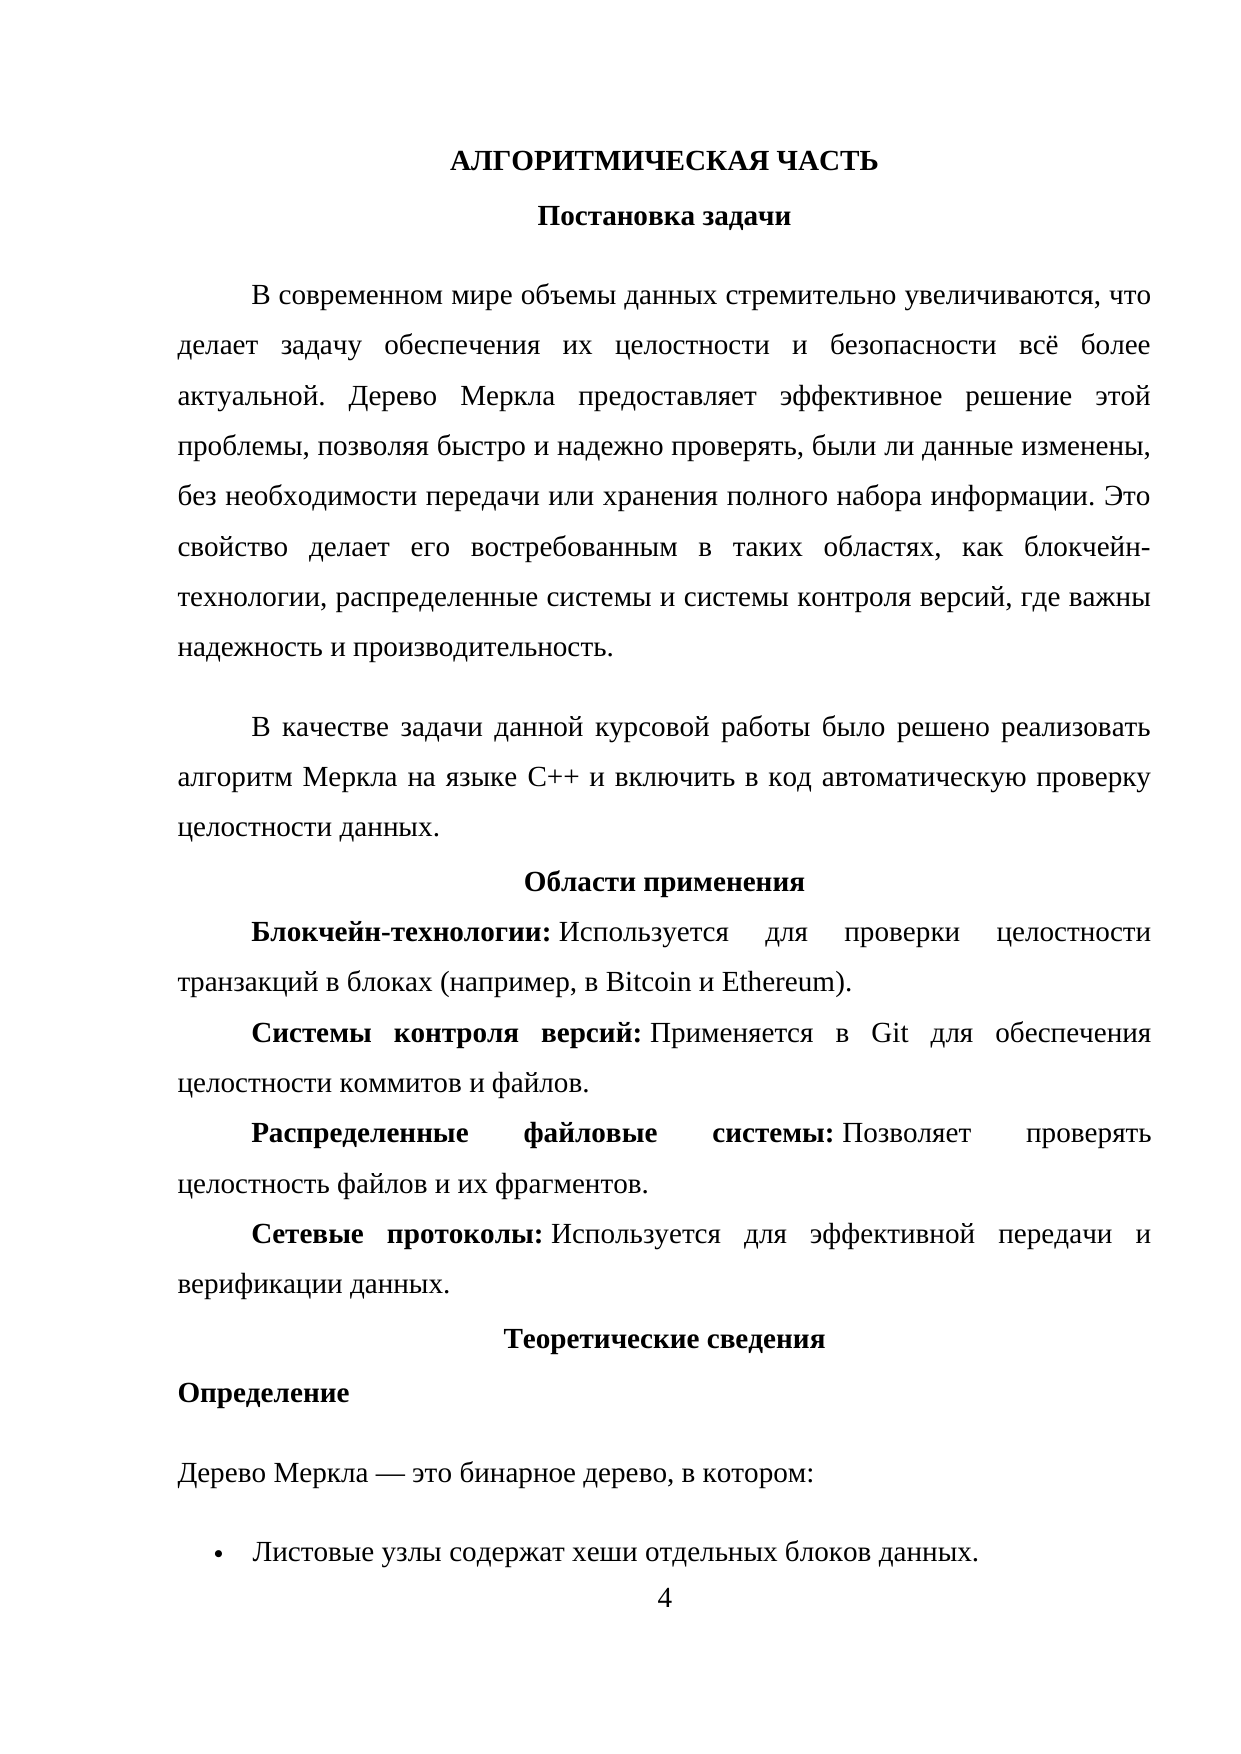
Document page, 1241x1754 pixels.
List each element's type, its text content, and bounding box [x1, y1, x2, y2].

subtitle АЛГОРИТМИЧЕСКАЯ ЧАСТЬ [177, 143, 1152, 177]
text Блокчейн-технологии: Используется для проверки целостности транзакций в блоках (например, в Bitcoin и Ethereum). [177, 914, 1152, 998]
text В качестве задачи данной курсовой работы было решено реализовать алгоритм Меркла на языке C++ и включить в код автоматическую проверку целостности данных. [177, 709, 1152, 843]
subtitle Определение [177, 1375, 1152, 1409]
text Системы контроля версий: Применяется в Git для обеспечения целостности коммитов и файлов. [177, 1015, 1152, 1099]
list Листовые узлы содержат хеши отдельных блоков данных. [215, 1534, 1152, 1568]
subtitle Постановка задачи [177, 198, 1152, 231]
text В современном мире объемы данных стремительно увеличиваются, что делает задачу обеспечения их целостности и безопасности всё более актуальной. Дерево Меркла предоставляет эффективное решение этой проблемы, позволяя быстро и надежно проверять, были ли данные изменены, без необходимости передачи или хранения полного набора информации. Это свойство делает его востребованным в таких областях, как блокчейн-технологии, распределенные системы и системы контроля версий, где важны надежность и производительность. [177, 277, 1152, 663]
text Дерево Меркла — это бинарное дерево, в котором: [177, 1455, 1152, 1488]
text Распределенные файловые системы: Позволяет проверять целостность файлов и их фрагментов. [177, 1115, 1152, 1199]
subtitle Области применения [177, 864, 1152, 897]
subtitle Теоретические сведения [177, 1321, 1152, 1354]
text Сетевые протоколы: Используется для эффективной передачи и верификации данных. [177, 1216, 1152, 1300]
